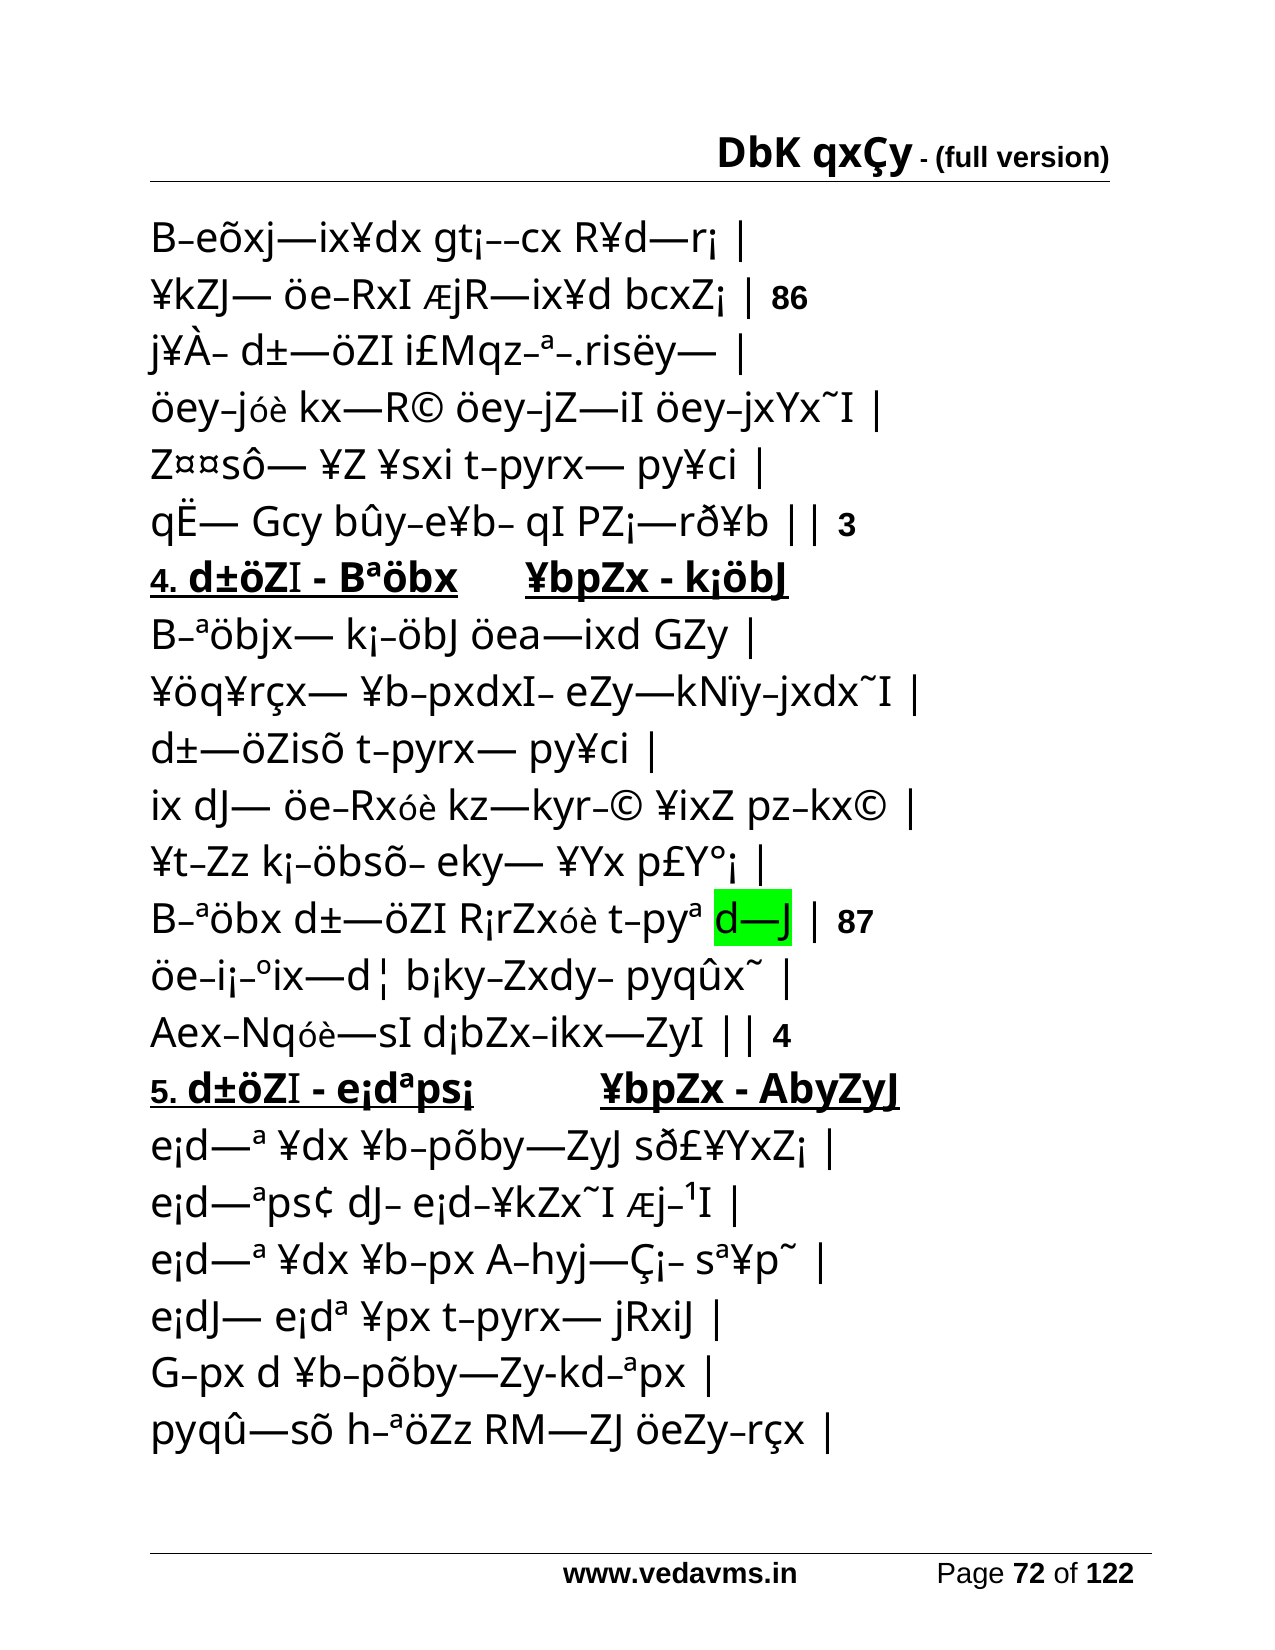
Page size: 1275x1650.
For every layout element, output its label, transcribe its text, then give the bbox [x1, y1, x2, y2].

text ¥kZJ— öe–RxI ÆjR—ix¥d bcxZ¡ | 86 [150, 264, 1171, 321]
text e¡dJ— e¡dª ¥px t–pyrx— jRxiJ | [150, 1286, 1171, 1343]
text j¥À– d±—öZI i£Mqz–ª–.risëy— | [150, 321, 1189, 378]
text e¡d—ª ¥dx ¥b–px A–hyj—Ç¡– sª¥p˜ | [150, 1229, 1171, 1286]
text e¡d—ª ¥dx ¥b–põby—ZyJ sð£¥YxZ¡ | [150, 1116, 1171, 1173]
text qË— Gcy bûy–e¥b– qI PZ¡—rð¥b || 3 [150, 492, 1171, 548]
text öey–jóè kx—R© öey–jZ—iI öey–jxYx˜I | [150, 378, 1189, 435]
text Aex–Nqóè—sI d¡bZx–ikx—ZyI || 4 [150, 1002, 1171, 1059]
text e¡d—ªps¢ dJ– e¡d–¥kZx˜I Æj–¹I | [150, 1173, 1171, 1229]
text 5. d±öZI - e¡dªps¡ ¥bpZx - AbyZyJ [150, 1059, 1171, 1116]
text ¥öq¥rçx— ¥b–pxdxI– eZy—kNïy–jxdx˜I | [150, 662, 1171, 719]
text B–ªöbjx— k¡–öbJ öea—ixd GZy | [150, 605, 1171, 662]
text B–eõxj—ix¥dx gt¡––cx R¥d—r¡ | [150, 208, 1171, 264]
text B–ªöbx d±—öZI R¡rZxóè t–pyª d—J | 87 [150, 889, 714, 946]
text d±—öZisõ t–pyrx— py¥ci | [150, 719, 1171, 775]
text Z¤¤sô— ¥Z ¥sxi t–pyrx— py¥ci | [150, 435, 1171, 492]
text pyqû—sõ h–ªöZz RM—ZJ öeZy–rçx | [150, 1400, 1171, 1457]
text ix dJ— öe–Rxóè kz—kyr–© ¥ixZ pz–kx© | [150, 775, 1171, 832]
text G–px d ¥b–põby—Zy-kd–ªpx | [150, 1343, 1171, 1400]
text öe–i¡–ºix—d¦ b¡ky–Zxdy– pyqûx˜ | [150, 946, 1171, 1002]
text ¥t–Zz k¡–öbsõ– eky— ¥Yx p£Y°¡ | [150, 832, 1171, 889]
text 4. d±öZI - Bªöbx ¥bpZx - k¡öbJ [150, 548, 1171, 605]
text B–ªöbx d±—öZI R¡rZxóè t–pyª d—J | 87 [792, 889, 1171, 946]
